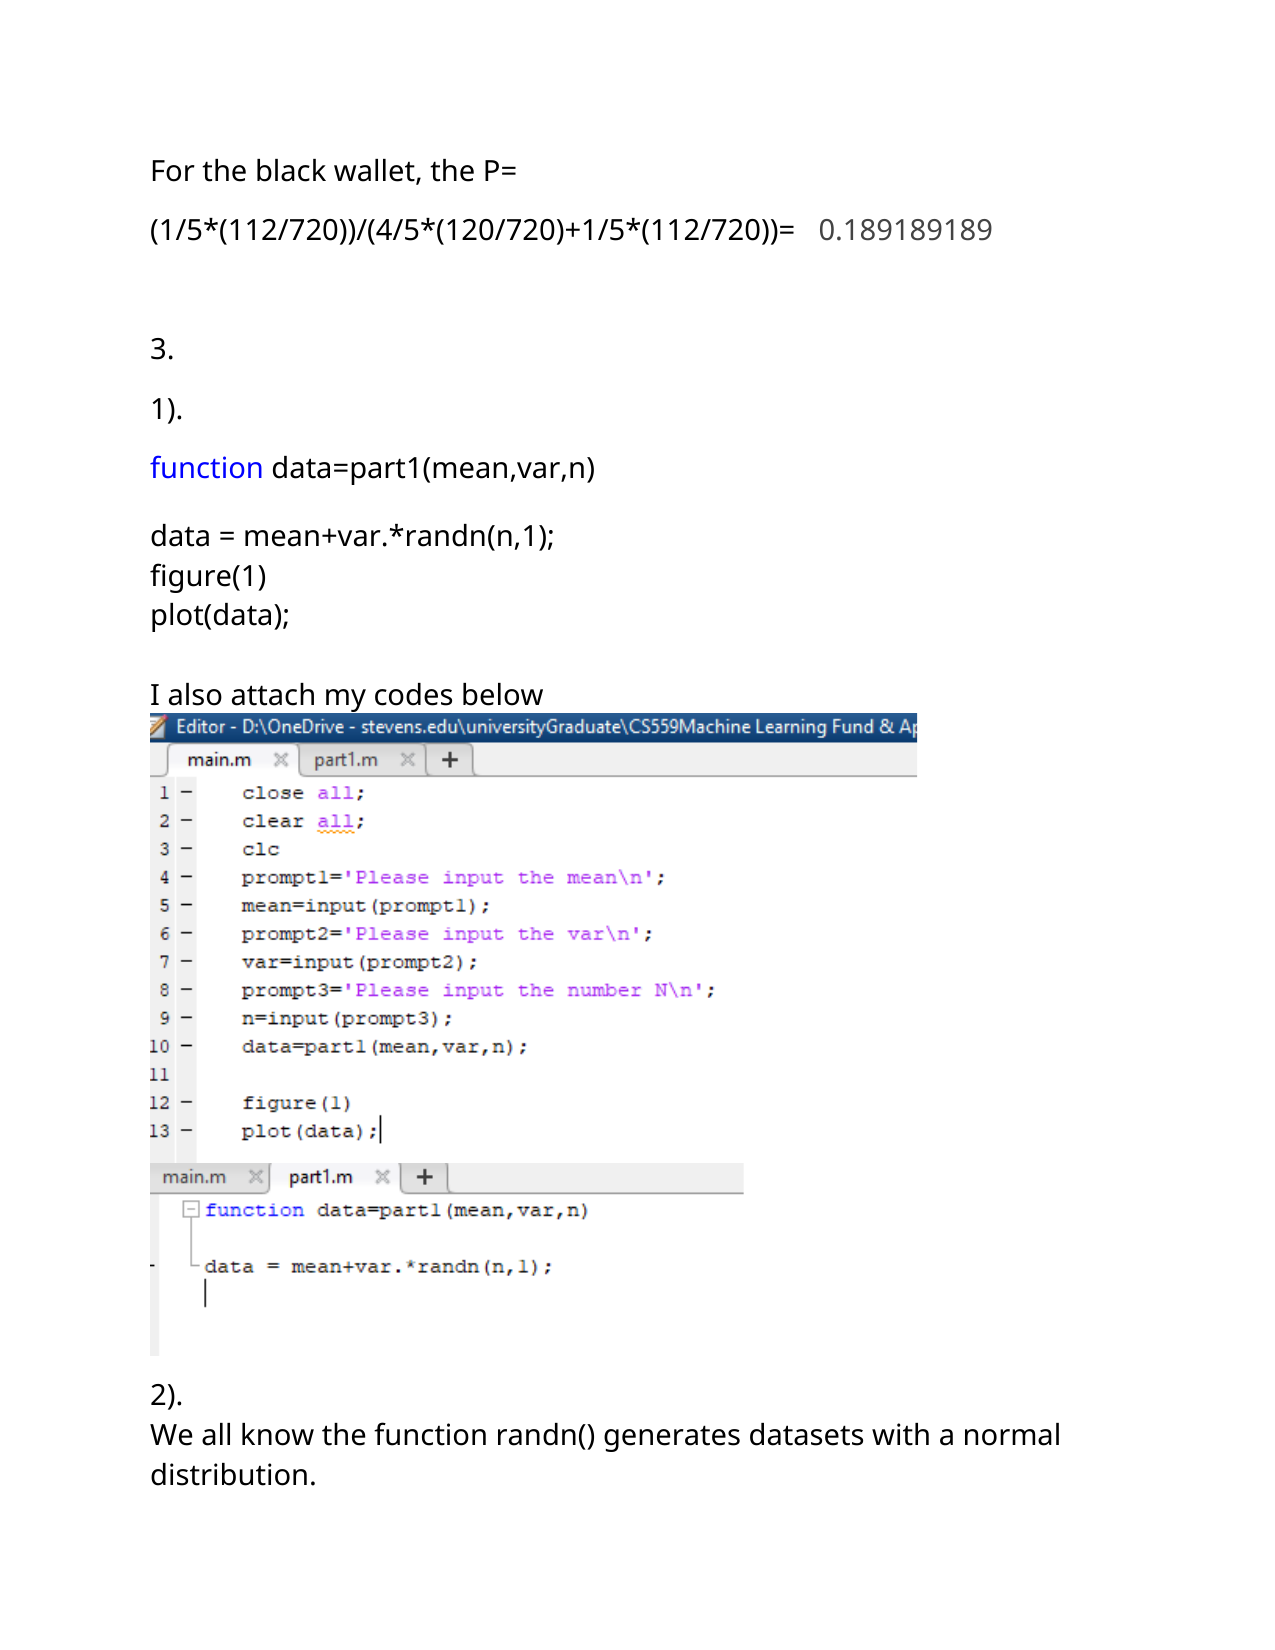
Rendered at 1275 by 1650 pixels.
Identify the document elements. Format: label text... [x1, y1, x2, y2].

text function data=part1(mean,var,n) [150, 447, 1125, 487]
text We all know the function randn() generates datasets with a normal distribution. [150, 1414, 1125, 1493]
text I also attach my codes below [150, 674, 1125, 713]
text data = mean+var.*randn(n,1); [150, 515, 1125, 555]
text figure(1) [150, 555, 1125, 594]
picture [150, 713, 918, 1356]
text plot(data); [150, 594, 1125, 634]
text (1/5*(112/720))/(4/5*(120/720)+1/5*(112/720))= 0.189189189 [150, 209, 1125, 249]
text 3. [150, 328, 1125, 368]
text 2). [150, 1374, 1125, 1414]
text 1). [150, 388, 1125, 428]
text For the black wallet, the P= [150, 150, 1125, 190]
